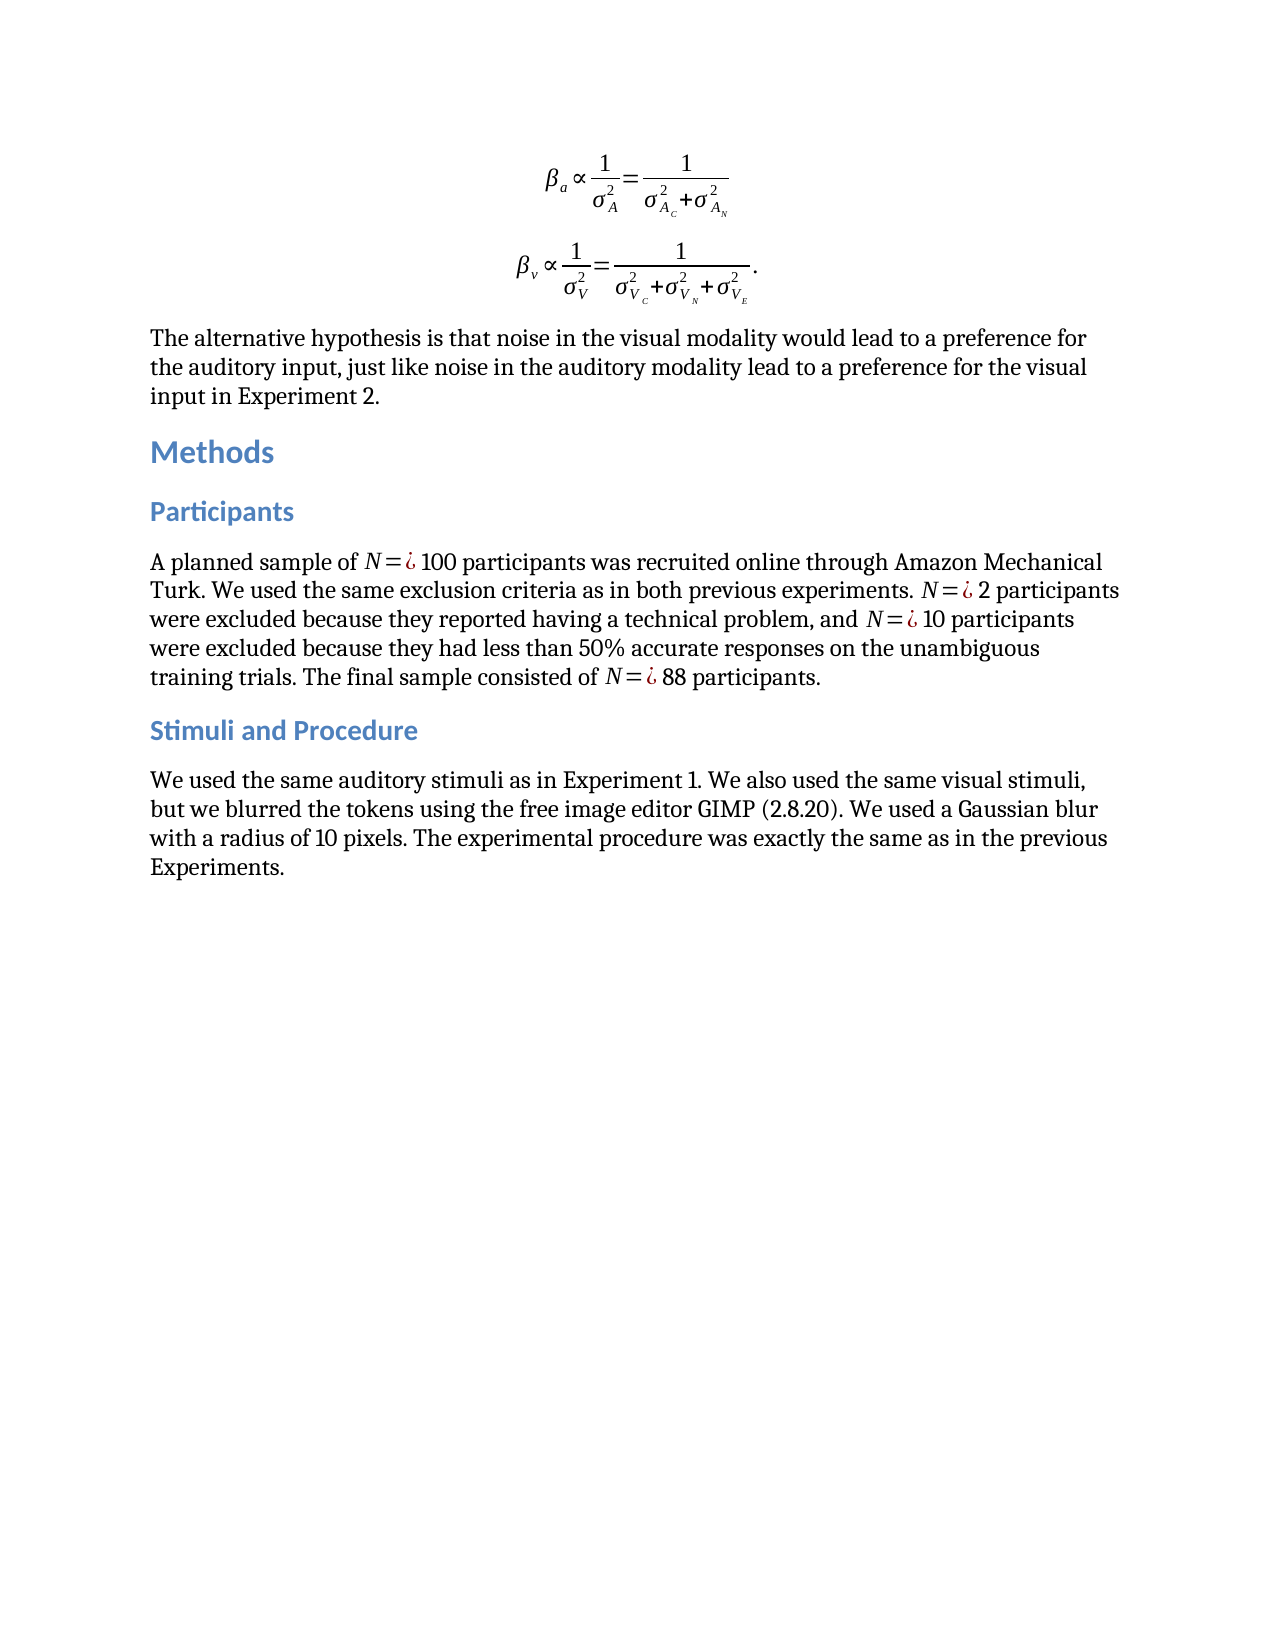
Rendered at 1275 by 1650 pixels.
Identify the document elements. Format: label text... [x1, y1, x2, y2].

text A planned sample of 100 participants was recruited online through Amazon Mechanical Turk. We used the same exclusion criteria as in both previous experiments. 2 participants were excluded because they reported having a technical problem, and 10 participants were excluded because they had less than 50% accurate responses on the unambiguous training trials. The final sample consisted of 88 participants. [150, 547, 1125, 691]
subtitle Stimuli and Procedure [150, 712, 1125, 748]
subtitle Participants [150, 493, 1125, 529]
text The alternative hypothesis is that noise in the visual modality would lead to a preference for the auditory input, just like noise in the auditory modality lead to a preference for the visual input in Experiment 2. [150, 324, 1125, 411]
subtitle Methods [150, 431, 1125, 472]
text We used the same auditory stimuli as in Experiment 1. We also used the same visual stimuli, but we blurred the tokens using the free image editor GIMP (2.8.20). We used a Gaussian blur with a radius of 10 pixels. The experimental procedure was exactly the same as in the previous Experiments. [150, 766, 1125, 881]
